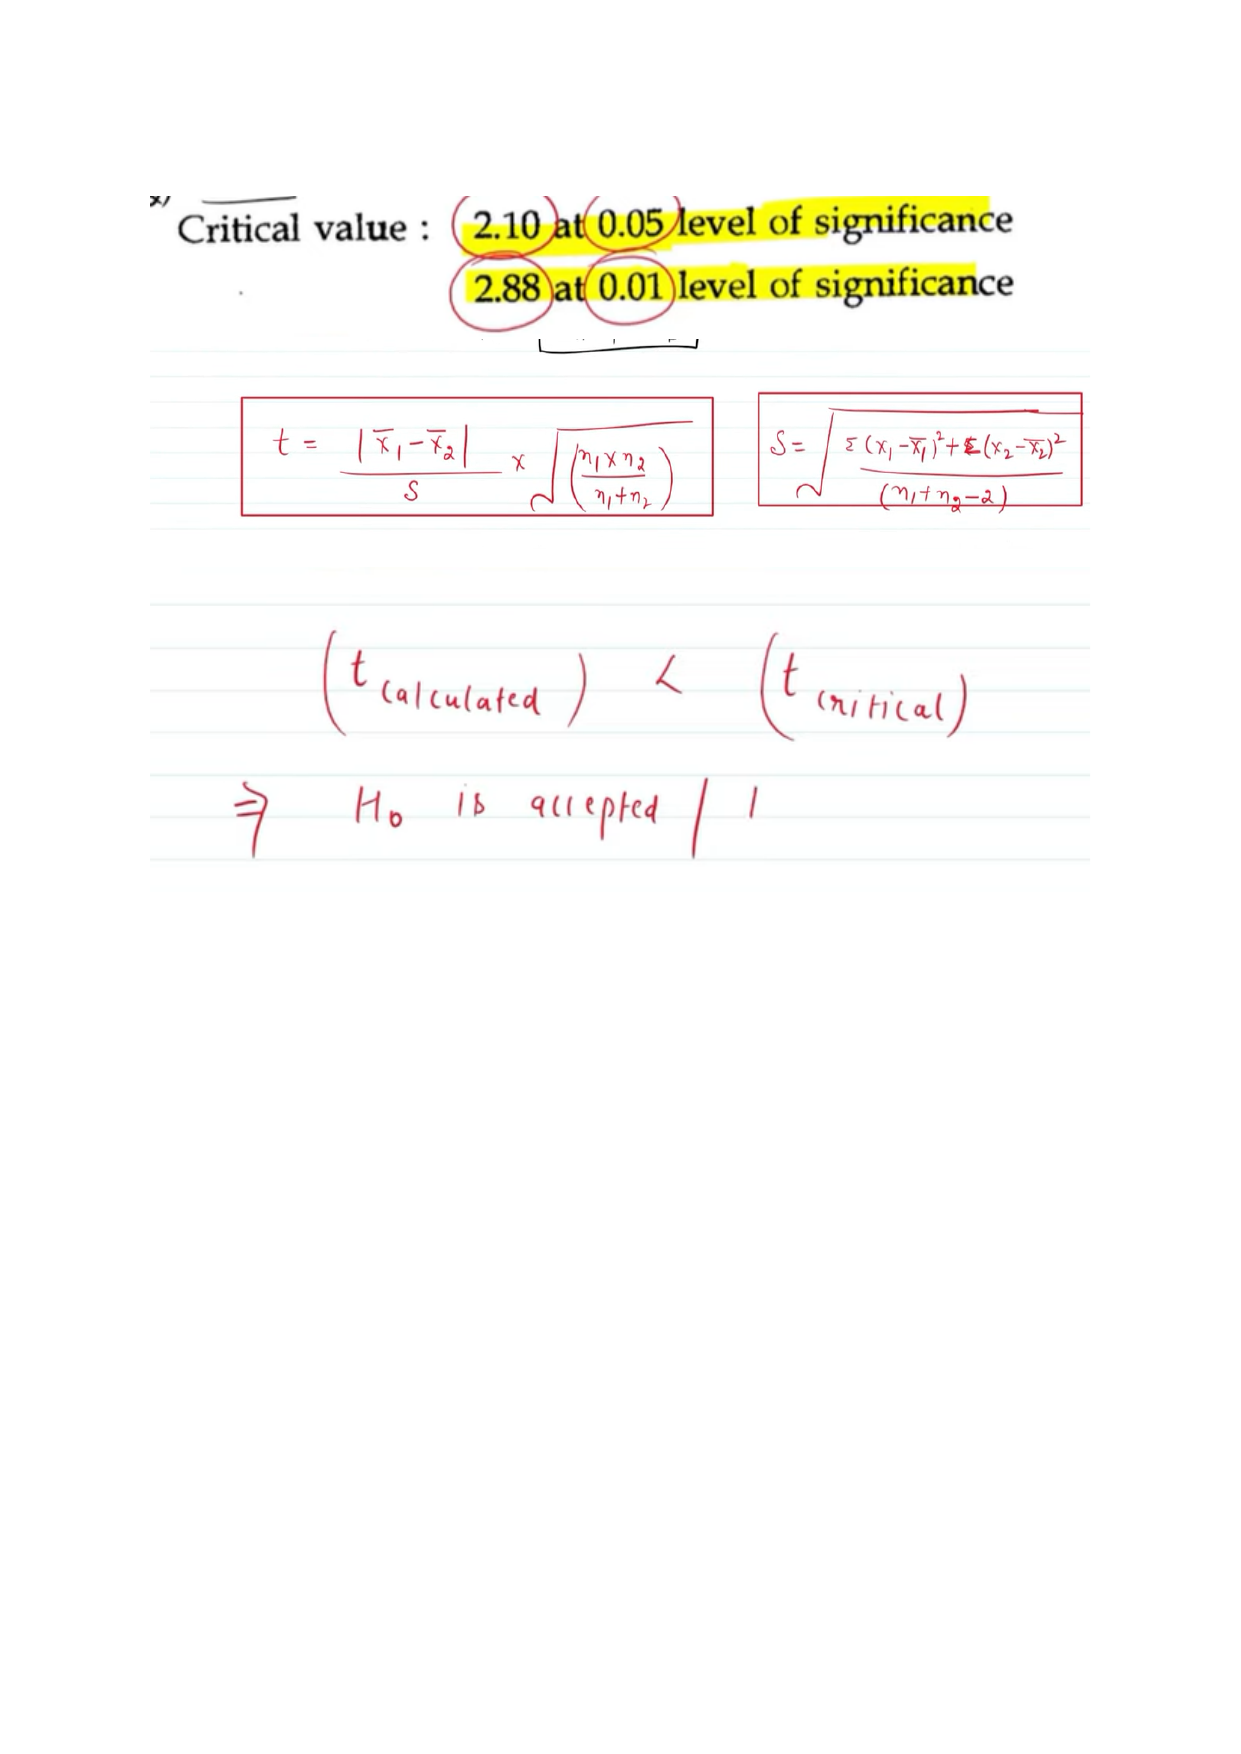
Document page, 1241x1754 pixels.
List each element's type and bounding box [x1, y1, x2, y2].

picture [150, 339, 1091, 549]
picture [150, 196, 1091, 337]
picture [150, 567, 1091, 892]
